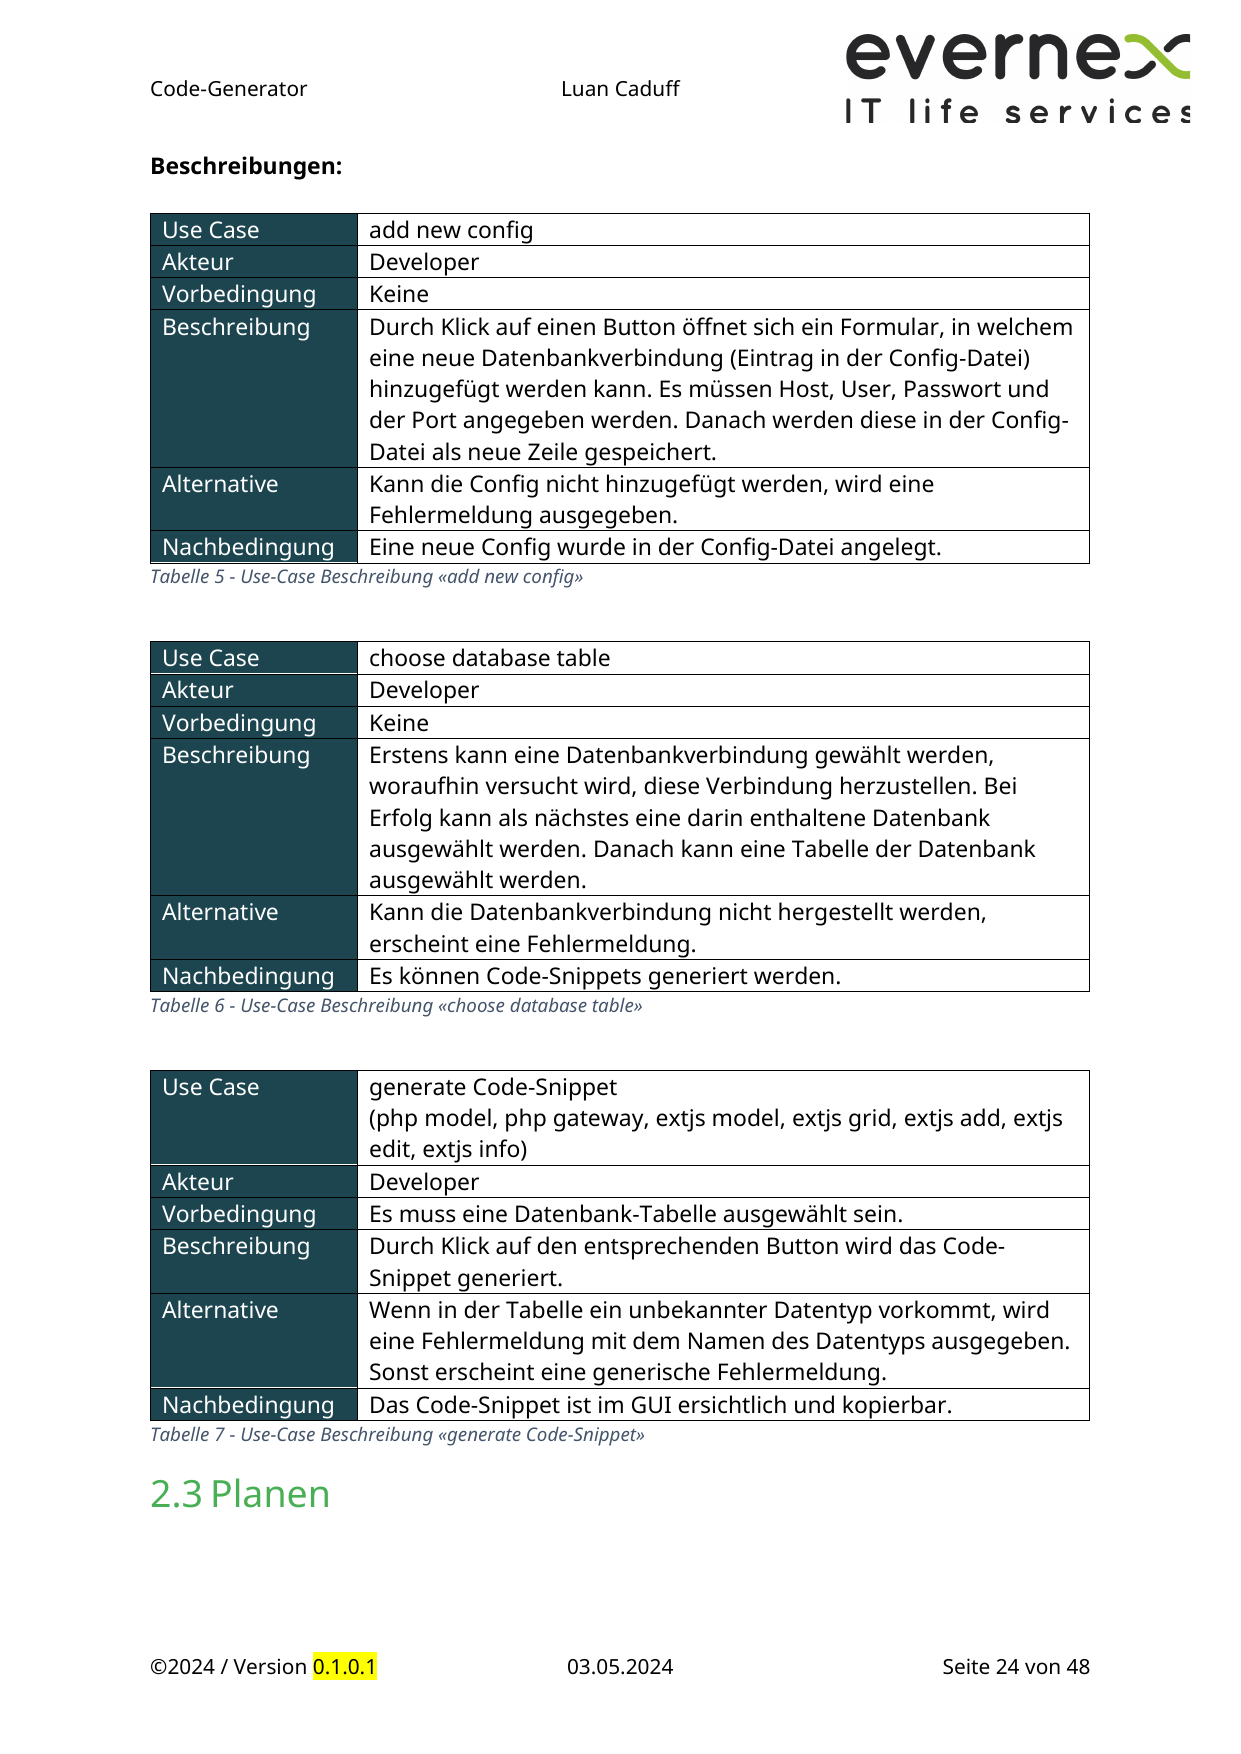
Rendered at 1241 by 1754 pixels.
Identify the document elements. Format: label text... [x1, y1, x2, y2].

text Tabelle 6 - Use-Case Beschreibung «choose database table» [150, 992, 1090, 1018]
table_cell Keine [358, 707, 1089, 738]
table_cell Alternative [151, 468, 357, 530]
table_cell Akteur [151, 1166, 357, 1197]
table_header Use Case [151, 214, 357, 245]
table_cell Beschreibung [151, 1230, 357, 1293]
table_cell Akteur [151, 246, 357, 277]
table_cell Es muss eine Datenbank-Tabelle ausgewählt sein. [358, 1198, 1089, 1229]
table_cell Das Code-Snippet ist im GUI ersichtlich und kopierbar. [358, 1389, 1089, 1420]
table_cell Erstens kann eine Datenbankverbindung gewählt werden, woraufhin versucht wird, diese Verbindung herzustellen. Bei Erfolg kann als nächstes eine darin enthaltene Datenbank ausgewählt werden. Danach kann eine Tabelle der Datenbank ausgewählt werden. [358, 739, 1089, 895]
table_cell Developer [358, 675, 1089, 706]
table_cell Durch Klick auf den entsprechenden Button wird das Code-Snippet generiert. [358, 1230, 1089, 1293]
picture [846, 34, 1191, 123]
table_header add new config [358, 214, 1089, 245]
table_cell Kann die Datenbankverbindung nicht hergestellt werden, erscheint eine Fehlermeldung. [358, 896, 1089, 959]
table_cell Nachbedingung [151, 1389, 357, 1420]
table_cell Alternative [151, 1294, 357, 1387]
table_cell Vorbedingung [151, 707, 357, 738]
table_cell Kann die Config nicht hinzugefügt werden, wird eine Fehlermeldung ausgegeben. [358, 468, 1089, 530]
table_header Use Case [151, 642, 357, 673]
table_header choose database table [358, 642, 1089, 673]
table_cell Beschreibung [151, 310, 357, 467]
subtitle Planen [150, 1467, 1090, 1518]
table_header Use Case [151, 1071, 357, 1164]
text Beschreibungen: [150, 150, 1090, 181]
table_cell Vorbedingung [151, 278, 357, 309]
table_cell Nachbedingung [151, 531, 357, 562]
text Tabelle 7 - Use-Case Beschreibung «generate Code-Snippet» [150, 1421, 1090, 1446]
table_cell Durch Klick auf einen Button öffnet sich ein Formular, in welchem eine neue Datenbankverbindung (Eintrag in der Config-Datei) hinzugefügt werden kann. Es müssen Host, User, Passwort und der Port angegeben werden. Danach werden diese in der Config-Datei als neue Zeile gespeichert. [358, 310, 1089, 467]
text Tabelle 5 - Use-Case Beschreibung «add new config» [150, 564, 1090, 589]
table_cell Wenn in der Tabelle ein unbekannter Datentyp vorkommt, wird eine Fehlermeldung mit dem Namen des Datentyps ausgegeben. Sonst erscheint eine generische Fehlermeldung. [358, 1294, 1089, 1387]
table_cell Nachbedingung [151, 960, 357, 991]
table_cell Akteur [151, 675, 357, 706]
table_cell Es können Code-Snippets generiert werden. [358, 960, 1089, 991]
table_cell Developer [358, 246, 1089, 277]
table_cell Vorbedingung [151, 1198, 357, 1229]
table_cell Keine [358, 278, 1089, 309]
table_cell Alternative [151, 896, 357, 959]
table_cell Eine neue Config wurde in der Config-Datei angelegt. [358, 531, 1089, 562]
table_cell Beschreibung [151, 739, 357, 895]
table_cell Developer [358, 1166, 1089, 1197]
table_header generate Code-Snippet (php model, php gateway, extjs model, extjs grid, extjs add, extjs edit, extjs info) [358, 1071, 1089, 1164]
